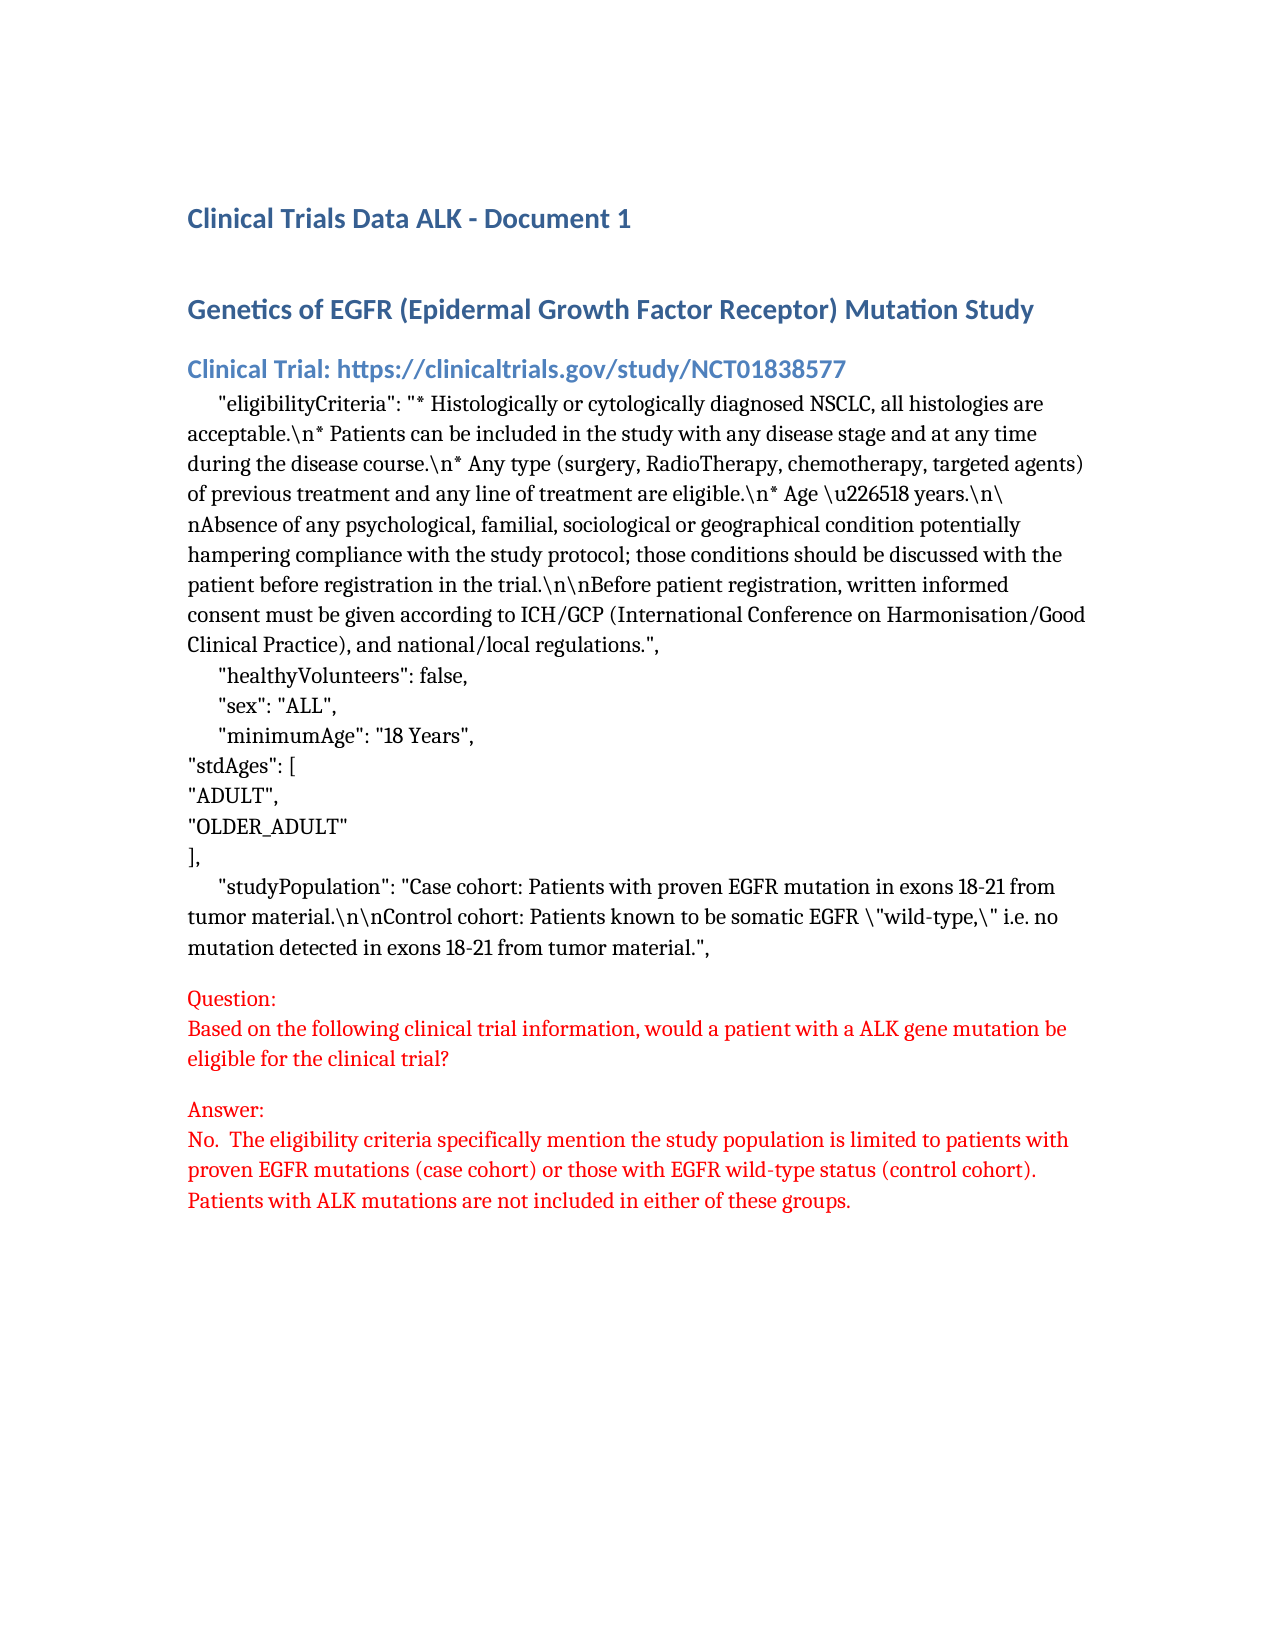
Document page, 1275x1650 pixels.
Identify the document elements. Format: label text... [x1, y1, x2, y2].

subtitle Clinical Trials Data ALK - Document 1 [187, 200, 1087, 236]
text Answer: No. The eligibility criteria specifically mention the study population is limited to patients with proven EGFR mutations (case cohort) or those with EGFR wild-type status (control cohort). Patients with ALK mutations are not included in either of these groups. [187, 1097, 1087, 1244]
text "eligibilityCriteria": "* Histologically or cytologically diagnosed NSCLC, all histologies are acceptable.\n* Patients can be included in the study with any disease stage and at any time during the disease course.\n* Any type (surgery, RadioTherapy, chemotherapy, targeted agents) of previous treatment and any line of treatment are eligible.\n* Age \u226518 years.\n\nAbsence of any psychological, familial, sociological or geographical condition potentially hampering compliance with the study protocol; those conditions should be discussed with the patient before registration in the trial.\n\nBefore patient registration, written informed consent must be given according to ICH/GCP (International Conference on Harmonisation/Good Clinical Practice), and national/local regulations.", "healthyVolunteers": false, "sex": "ALL", "minimumAge": "18 Years", "stdAges": [ "ADULT", "OLDER_ADULT" ], "studyPopulation": "Case cohort: Patients with proven EGFR mutation in exons 18-21 from tumor material.\n\nControl cohort: Patients known to be somatic EGFR \"wild-type,\" i.e. no mutation detected in exons 18-21 from tumor material.", [187, 391, 1087, 961]
subtitle Genetics of EGFR (Epidermal Growth Factor Receptor) Mutation Study [187, 291, 1087, 327]
text Question: Based on the following clinical trial information, would a patient with a ALK gene mutation be eligible for the clinical trial? [187, 985, 1087, 1072]
subtitle Clinical Trial: https://clinicaltrials.gov/study/NCT01838577 [187, 353, 1087, 386]
